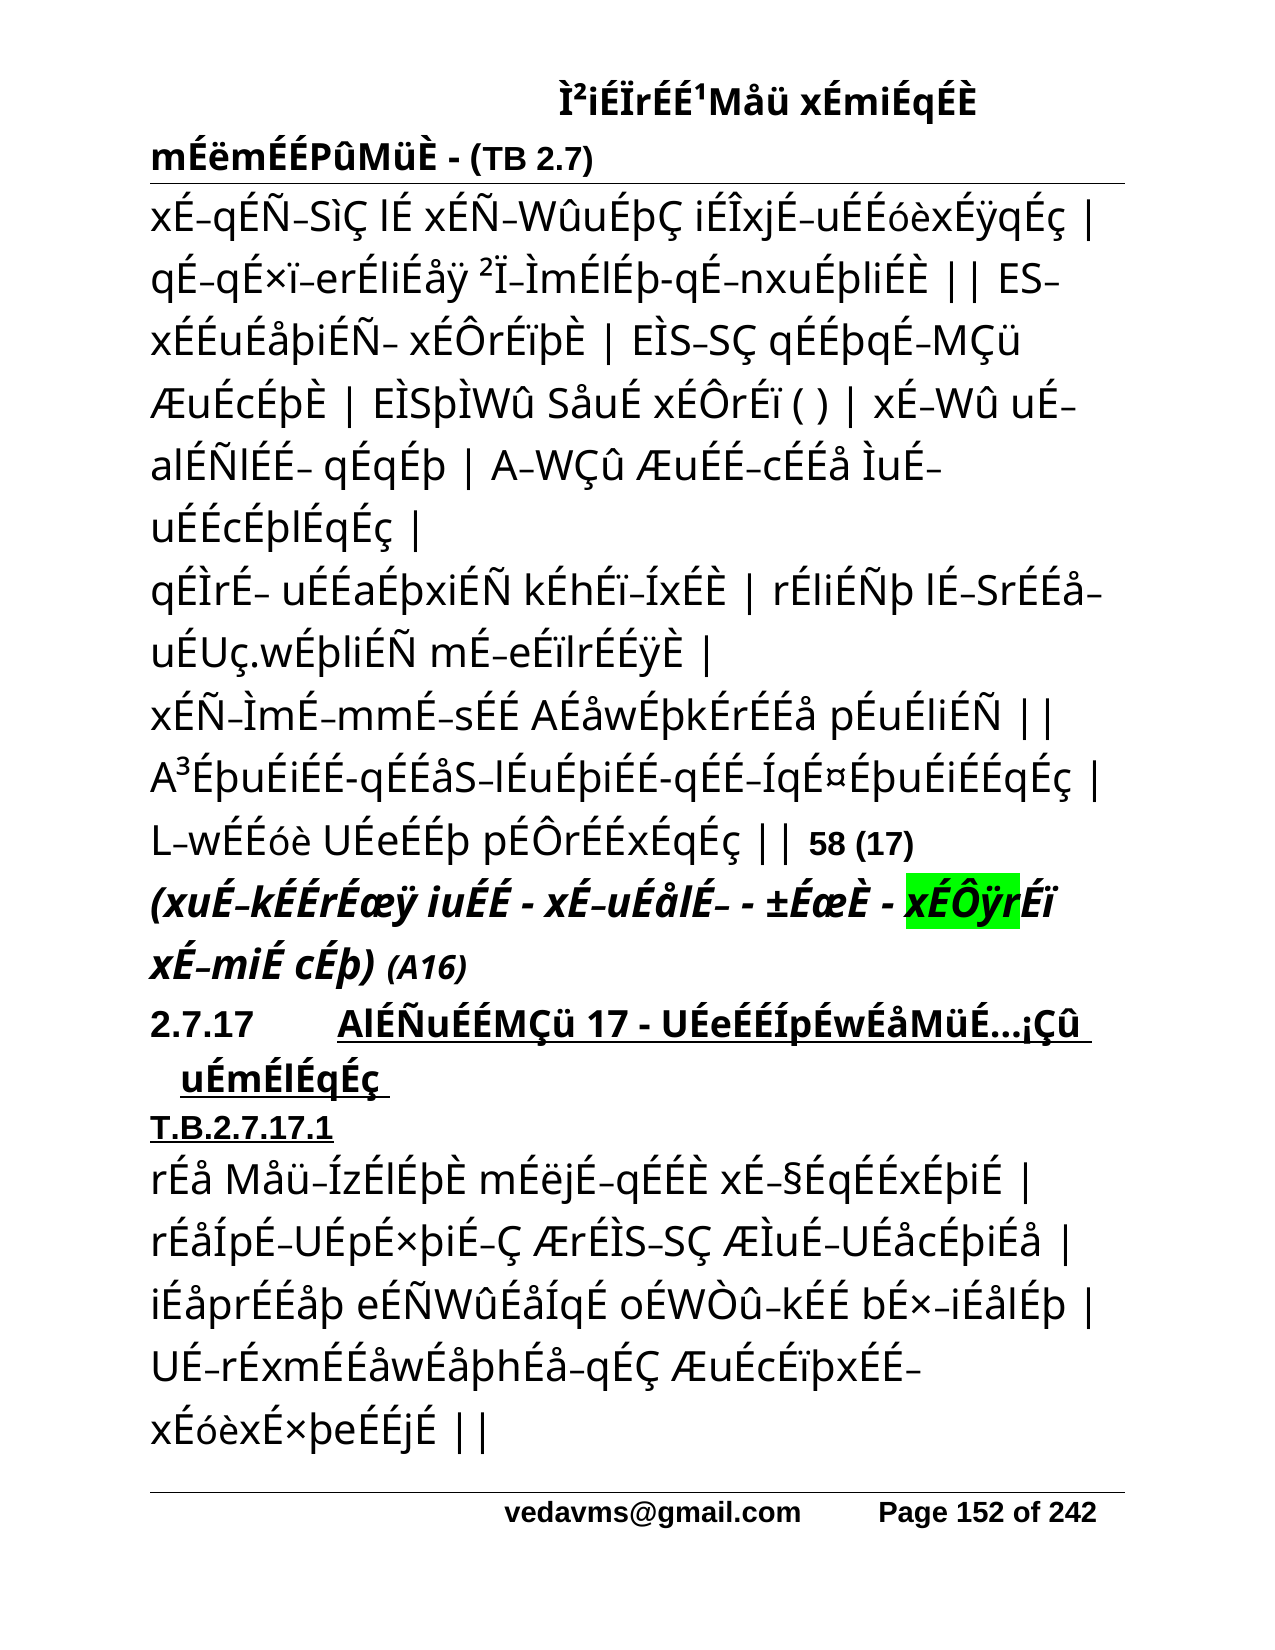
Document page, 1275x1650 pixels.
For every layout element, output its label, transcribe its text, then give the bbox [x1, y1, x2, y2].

text rÉå Måü–ÍzÉlÉþÈ mÉëjÉ–qÉÉÈ xÉ–§ÉqÉÉxÉþiÉ | rÉåÍpÉ–UÉpÉ×þiÉ–Ç ÆrÉÌS–SÇ ÆÌuÉ–UÉåcÉþiÉå | [150, 1150, 1139, 1269]
text qÉ–qÉ×ï–erÉliÉåÿ ²Ï–ÌmÉlÉþ-qÉ–nxuÉþliÉÈ || ES–xÉÉuÉåþiÉÑ– xÉÔrÉïþÈ | EÌS–SÇ qÉÉþqÉ–MÇü ÆuÉcÉþÈ | EÌSþÌWû SåuÉ xÉÔrÉï ( ) | xÉ–Wû uÉ–alÉÑlÉÉ– qÉqÉþ | A–WÇû ÆuÉÉ–cÉÉå ÌuÉ–uÉÉcÉþlÉqÉç | [150, 249, 1184, 555]
text iÉåprÉÉåþ eÉÑWûÉåÍqÉ oÉWÒû–kÉÉ bÉ×–iÉålÉþ | UÉ–rÉxmÉÉåwÉåþhÉå–qÉÇ ÆuÉcÉïþxÉÉ– xÉóèxÉ×þeÉÉjÉ || [150, 1275, 1139, 1456]
text (xuÉ–kÉÉrÉæÿ iuÉÉ - xÉ–uÉålÉ– - ±ÉæÈ - xÉÔÿrÉï xÉ–miÉ cÉþ) (A16) [150, 873, 1125, 992]
text qÉÌrÉ– uÉÉaÉþxiÉÑ kÉhÉï–ÍxÉÈ | rÉliÉÑþ lÉ–SrÉÉå– uÉUç.wÉþliÉÑ mÉ–eÉïlrÉÉÿÈ | [150, 561, 1184, 680]
subtitle AlÉÑuÉÉMÇü 17 - UÉeÉÉÍpÉwÉåMüÉ…¡Çû uÉmÉlÉqÉç [150, 997, 1125, 1104]
text L–wÉÉóè UÉeÉÉþ pÉÔrÉÉxÉqÉç || 58 (17) [150, 810, 1139, 867]
text T.B.2.7.17.1 [150, 1108, 1125, 1146]
text xÉÑ–ÌmÉ–mmÉ–sÉÉ AÉåwÉþkÉrÉÉå pÉuÉliÉÑ || A³ÉþuÉiÉÉ-qÉÉåS–lÉuÉþiÉÉ-qÉÉ–ÍqÉ¤ÉþuÉiÉÉqÉç | [150, 686, 1139, 805]
